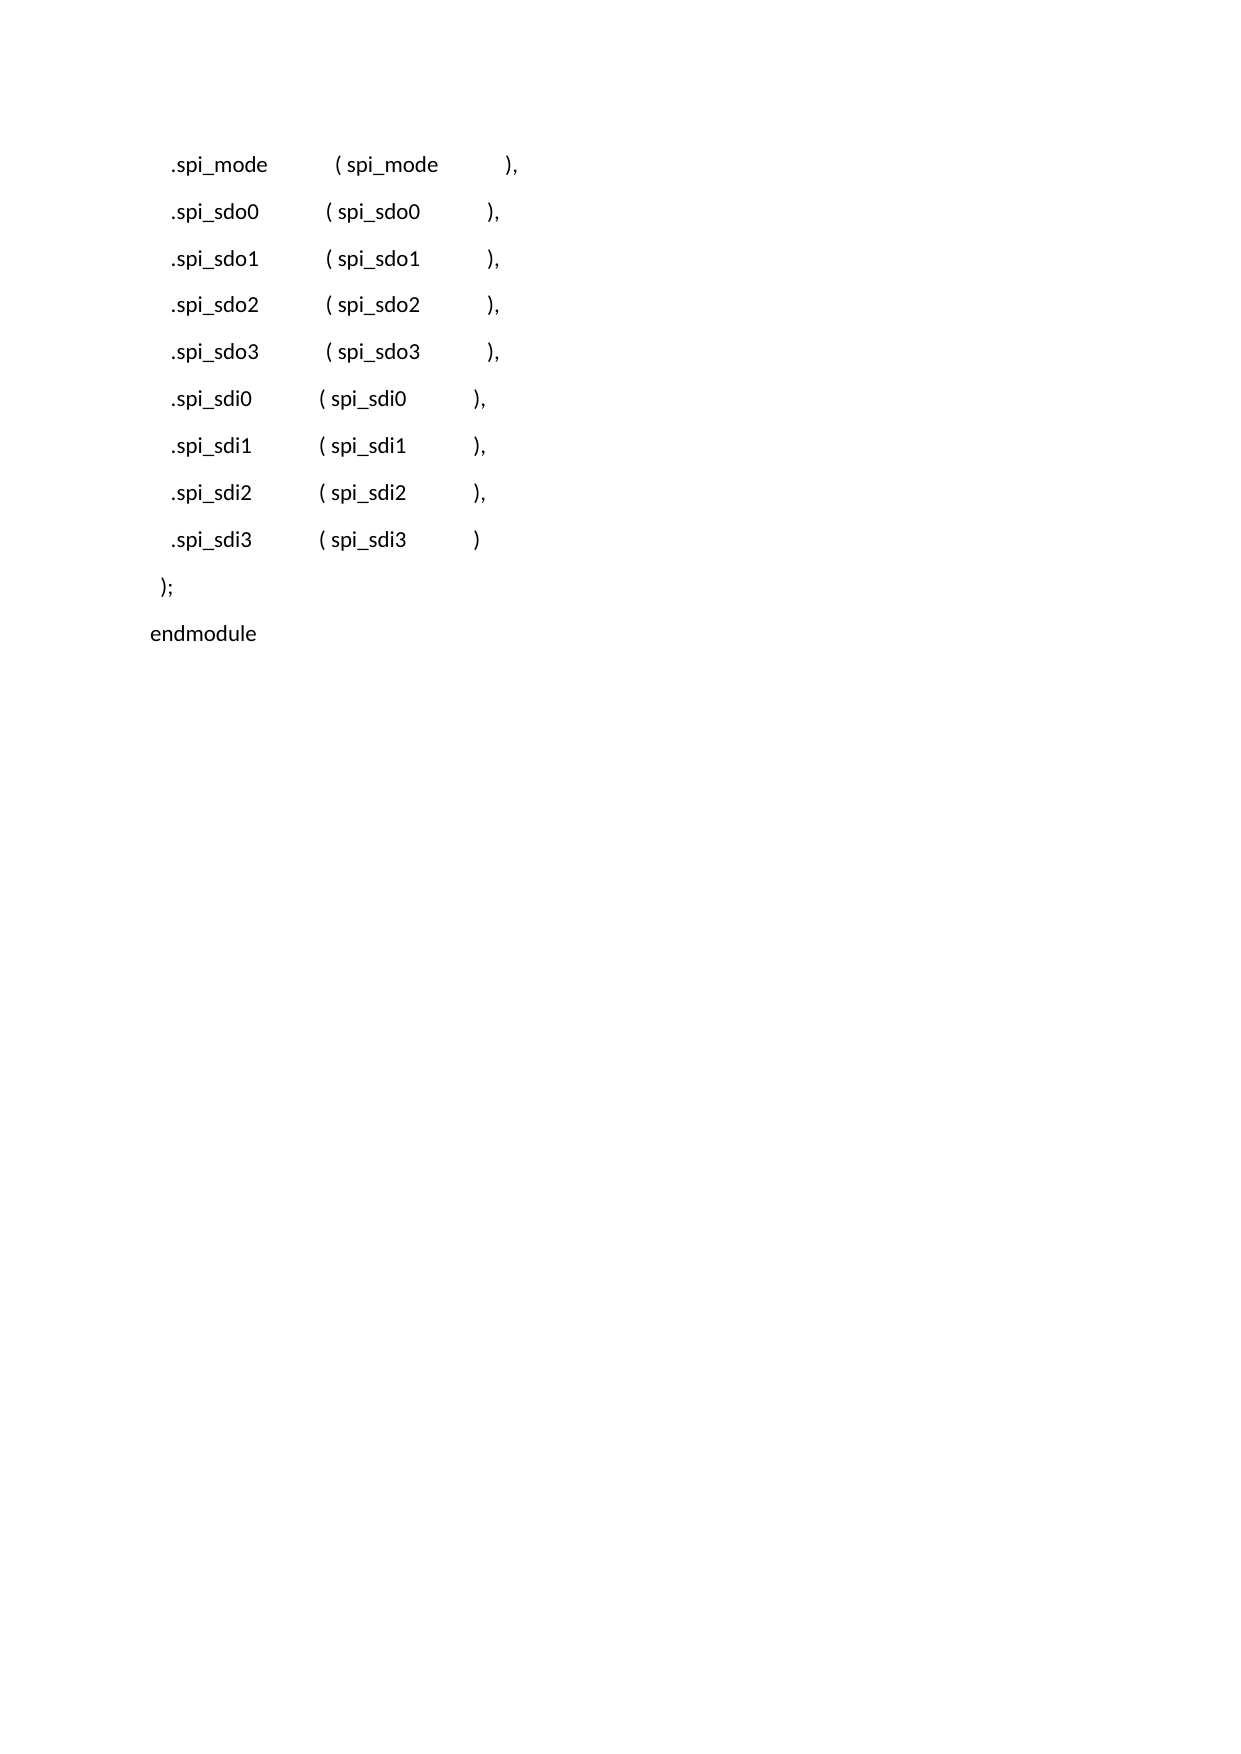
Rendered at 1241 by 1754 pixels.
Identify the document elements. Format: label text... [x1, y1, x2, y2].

text .spi_sdi2 ( spi_sdi2 ), [150, 478, 1090, 506]
text .spi_sdo3 ( spi_sdo3 ), [150, 337, 1090, 366]
text .spi_sdo0 ( spi_sdo0 ), [150, 197, 1090, 225]
text .spi_sdo2 ( spi_sdo2 ), [150, 291, 1090, 319]
text endmodule [150, 619, 1090, 647]
text ); [150, 572, 1090, 600]
text .spi_sdi0 ( spi_sdi0 ), [150, 384, 1090, 412]
text .spi_sdo1 ( spi_sdo1 ), [150, 244, 1090, 272]
text .spi_sdi1 ( spi_sdi1 ), [150, 431, 1090, 459]
text .spi_mode ( spi_mode ), [150, 150, 1090, 178]
text .spi_sdi3 ( spi_sdi3 ) [150, 525, 1090, 553]
